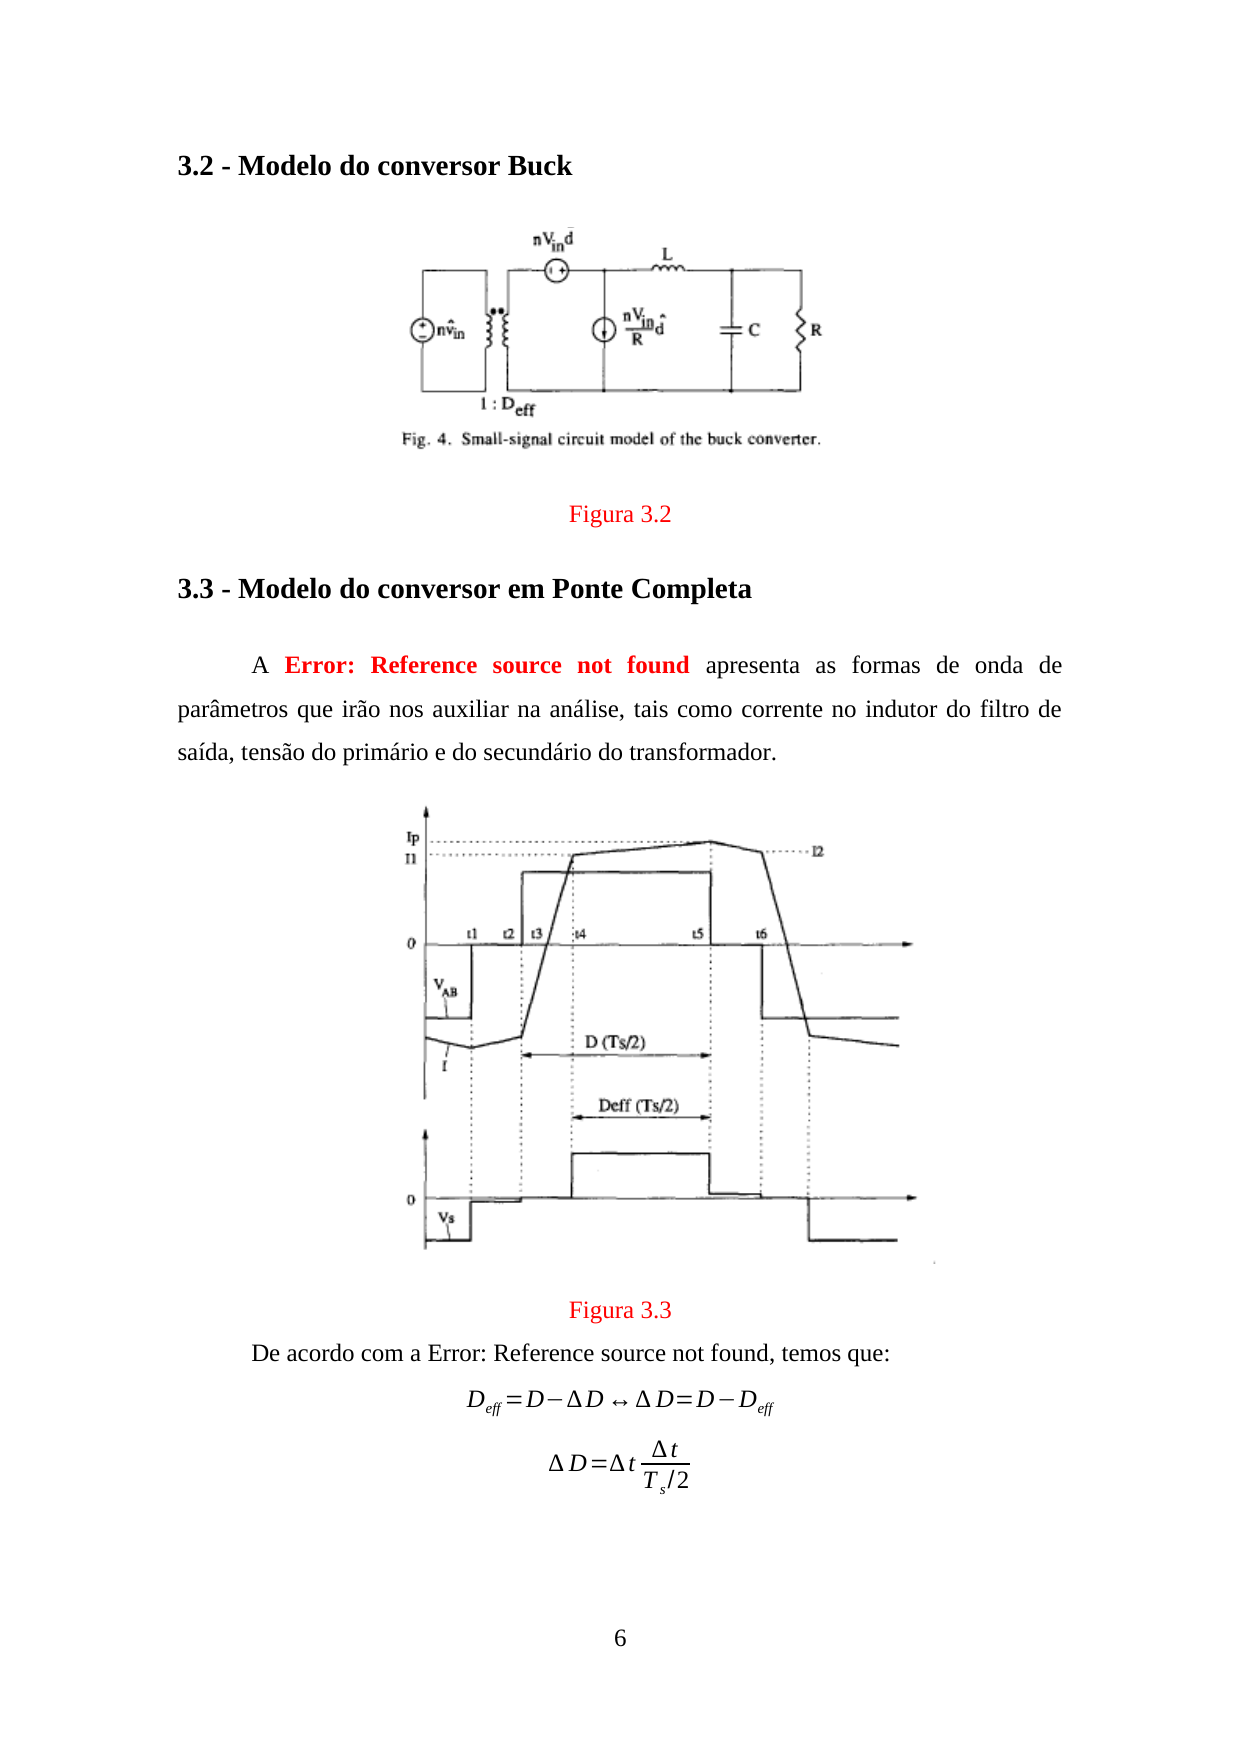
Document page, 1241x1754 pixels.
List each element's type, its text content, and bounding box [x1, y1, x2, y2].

text De acordo com a Error! Reference source not found., temos que: [177, 1338, 1063, 1367]
text A Error! Reference source not found. apresenta as formas de onda de parâmetros que irão nos auxiliar na análise, tais como corrente no indutor do filtro de saída, tensão do primário e do secundário do transformador. [177, 651, 1063, 766]
picture [366, 227, 874, 468]
subtitle Modelo do conversor em Ponte Completa [177, 571, 1063, 604]
subtitle Modelo do conversor Buck [177, 148, 1063, 181]
picture [377, 796, 937, 1264]
